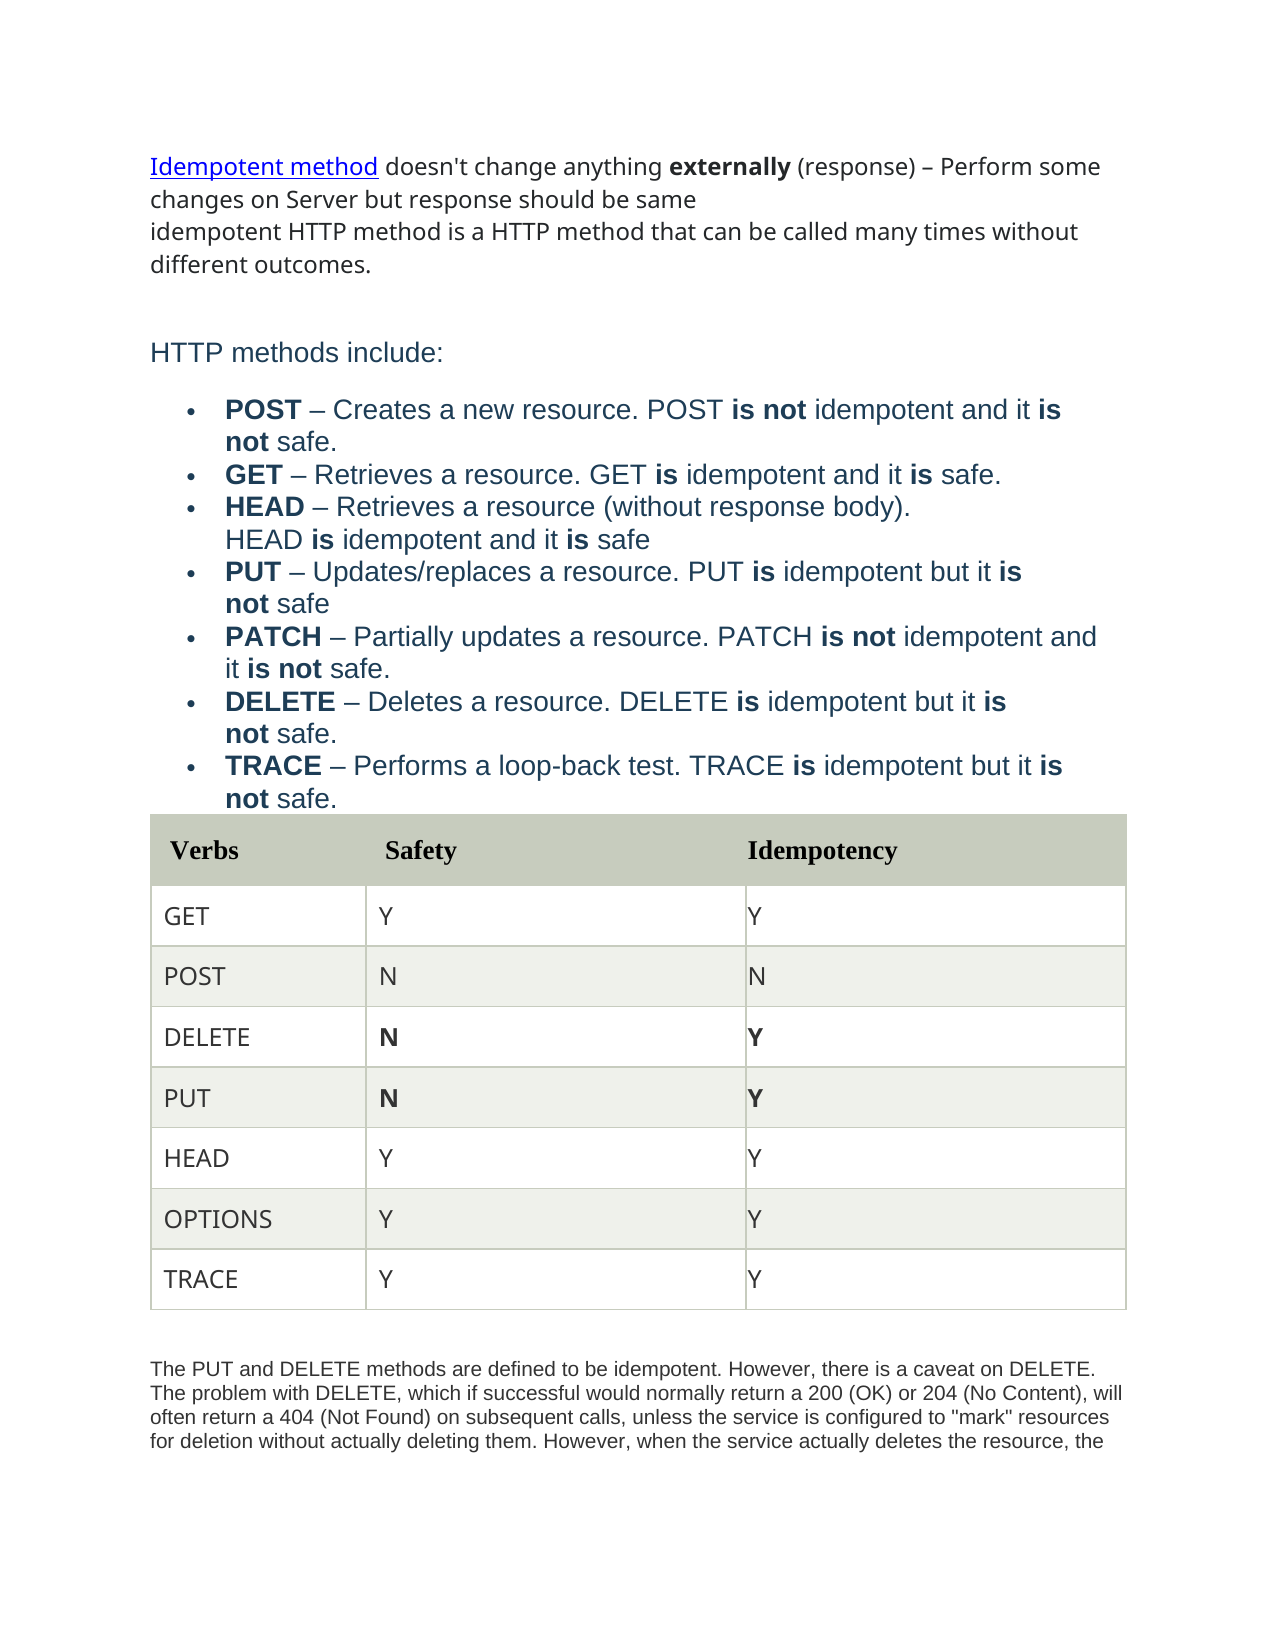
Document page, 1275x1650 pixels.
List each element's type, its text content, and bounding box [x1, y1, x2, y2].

table_cell HEAD [152, 1128, 365, 1187]
table_cell Y [747, 1128, 1125, 1187]
table_cell Y [367, 1128, 745, 1187]
table_cell PUT [152, 1068, 365, 1127]
list GET – Retrieves a resource. GET is idempotent and it is safe. [187, 458, 1125, 490]
table_cell N [367, 1007, 745, 1066]
list POST – Creates a new resource. POST is not idempotent and it is not safe. [187, 393, 1125, 458]
list PUT – Updates/replaces a resource. PUT is idempotent but it is not safe [187, 555, 1125, 620]
table_cell N [367, 947, 745, 1006]
table_cell Y [747, 1068, 1125, 1127]
list TRACE – Performs a loop-back test. TRACE is idempotent but it is not safe. [187, 749, 1125, 814]
table_cell Y [747, 1189, 1125, 1248]
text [150, 1357, 1125, 1453]
table_cell Y [367, 1250, 745, 1309]
table_cell Y [747, 1007, 1125, 1066]
text Idempotent method doesn't change anything externally (response) – Perform some changes on Server but response should be same [150, 150, 1125, 215]
table_cell POST [152, 947, 365, 1006]
table_header Verbs [152, 816, 366, 884]
table_cell N [747, 947, 1125, 1006]
table_cell Y [367, 886, 745, 945]
table_header Safety [366, 816, 746, 884]
table_cell DELETE [152, 1007, 365, 1066]
list HEAD – Retrieves a resource (without response body). HEAD is idempotent and it is safe [187, 490, 1125, 555]
text idempotent HTTP method is a HTTP method that can be called many times without different outcomes. [150, 215, 1125, 280]
table_cell OPTIONS [152, 1189, 365, 1248]
list DELETE – Deletes a resource. DELETE is idempotent but it is not safe. [187, 684, 1125, 749]
table_cell N [367, 1068, 745, 1127]
text HTTP methods include: [150, 336, 1125, 368]
table_cell Y [747, 1250, 1125, 1309]
list PATCH – Partially updates a resource. PATCH is not idempotent and it is not safe. [187, 620, 1125, 684]
table_cell TRACE [152, 1250, 365, 1309]
table_header Idempotency [746, 816, 1125, 884]
table_cell Y [747, 886, 1125, 945]
table_cell GET [152, 886, 365, 945]
table_cell Y [367, 1189, 745, 1248]
